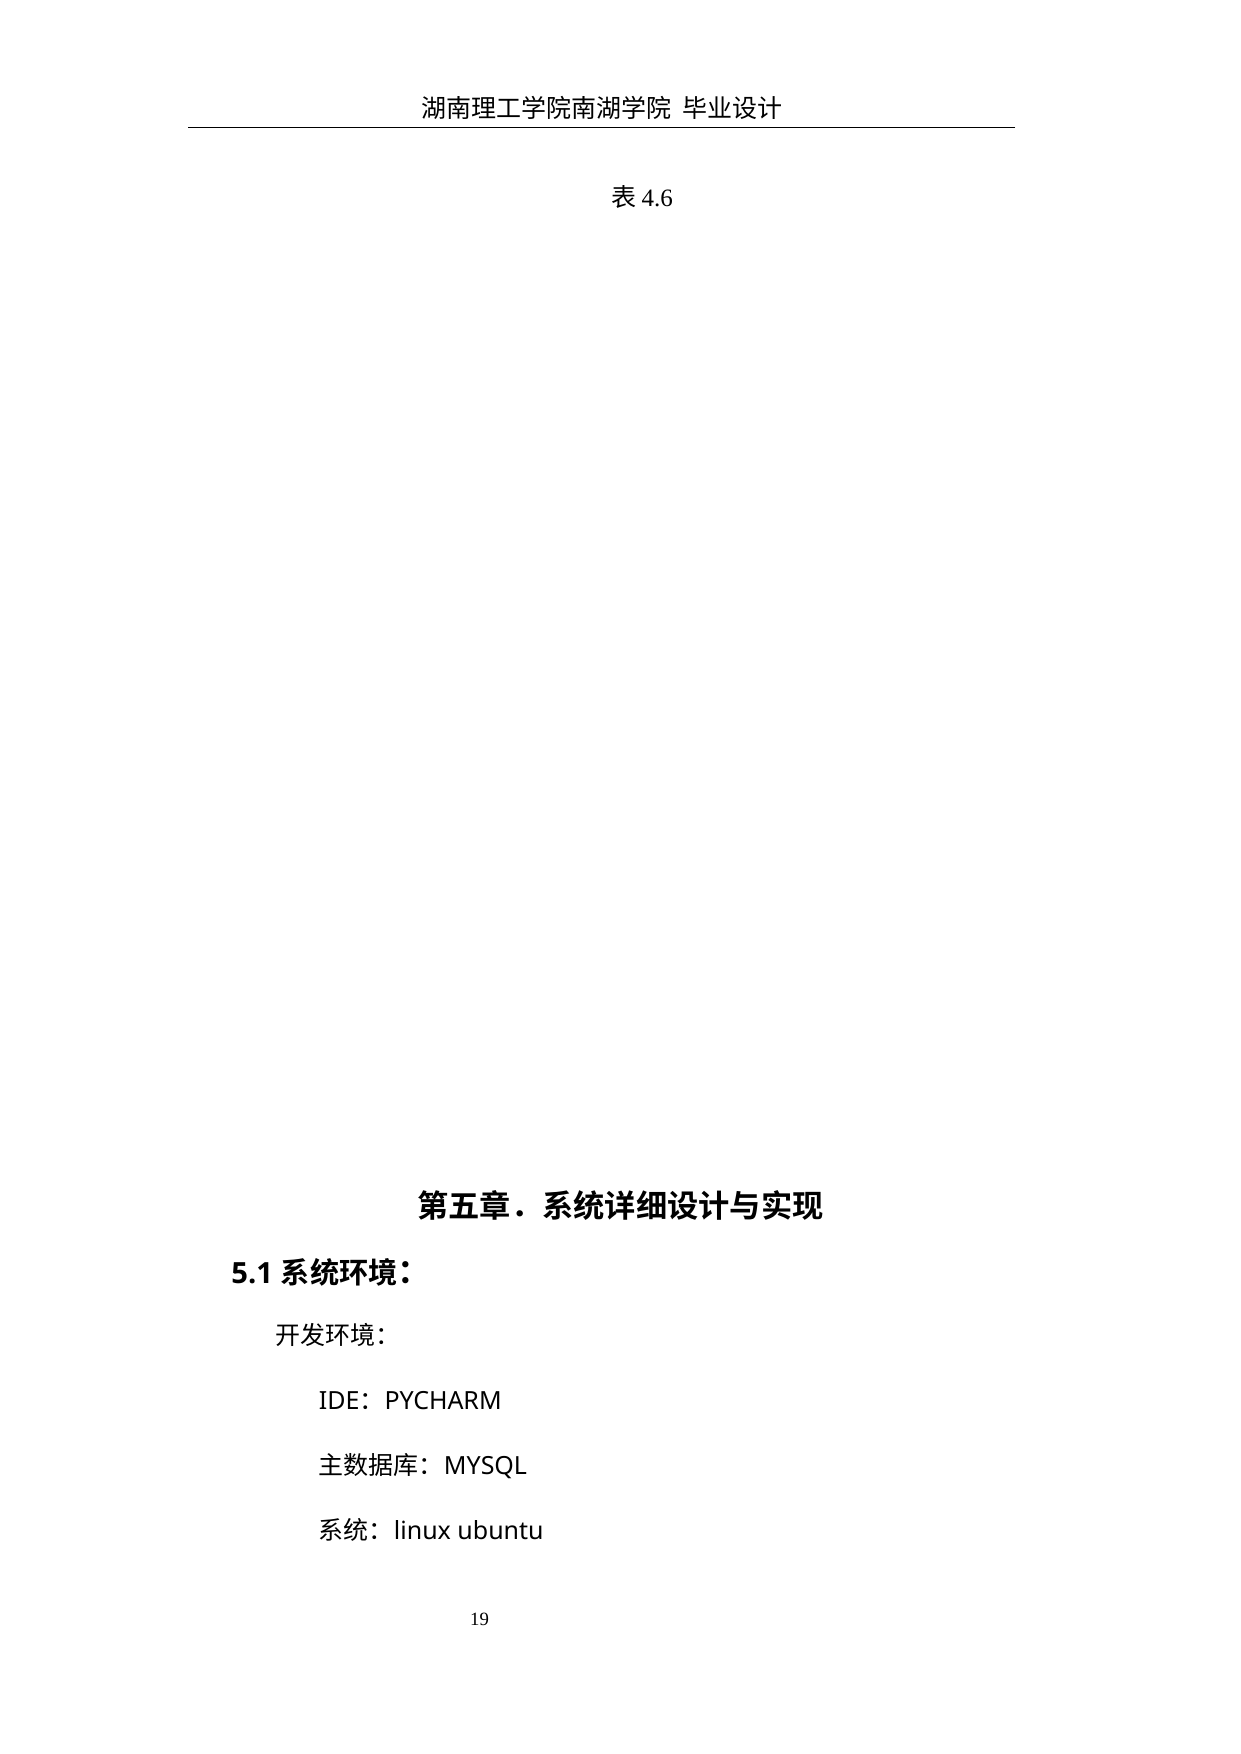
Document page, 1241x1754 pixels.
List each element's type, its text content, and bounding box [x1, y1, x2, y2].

list 系统：linux ubuntu [275, 1496, 1053, 1561]
list 主数据库：MYSQL [275, 1431, 1053, 1496]
list 第五章．系统详细设计与实现 [187, 1171, 1053, 1236]
list 开发环境： [231, 1301, 1053, 1366]
list IDE：PYCHARM [275, 1366, 1053, 1431]
list 表4.6 [187, 163, 1053, 228]
list 5.1 系统环境： [187, 1236, 1053, 1301]
